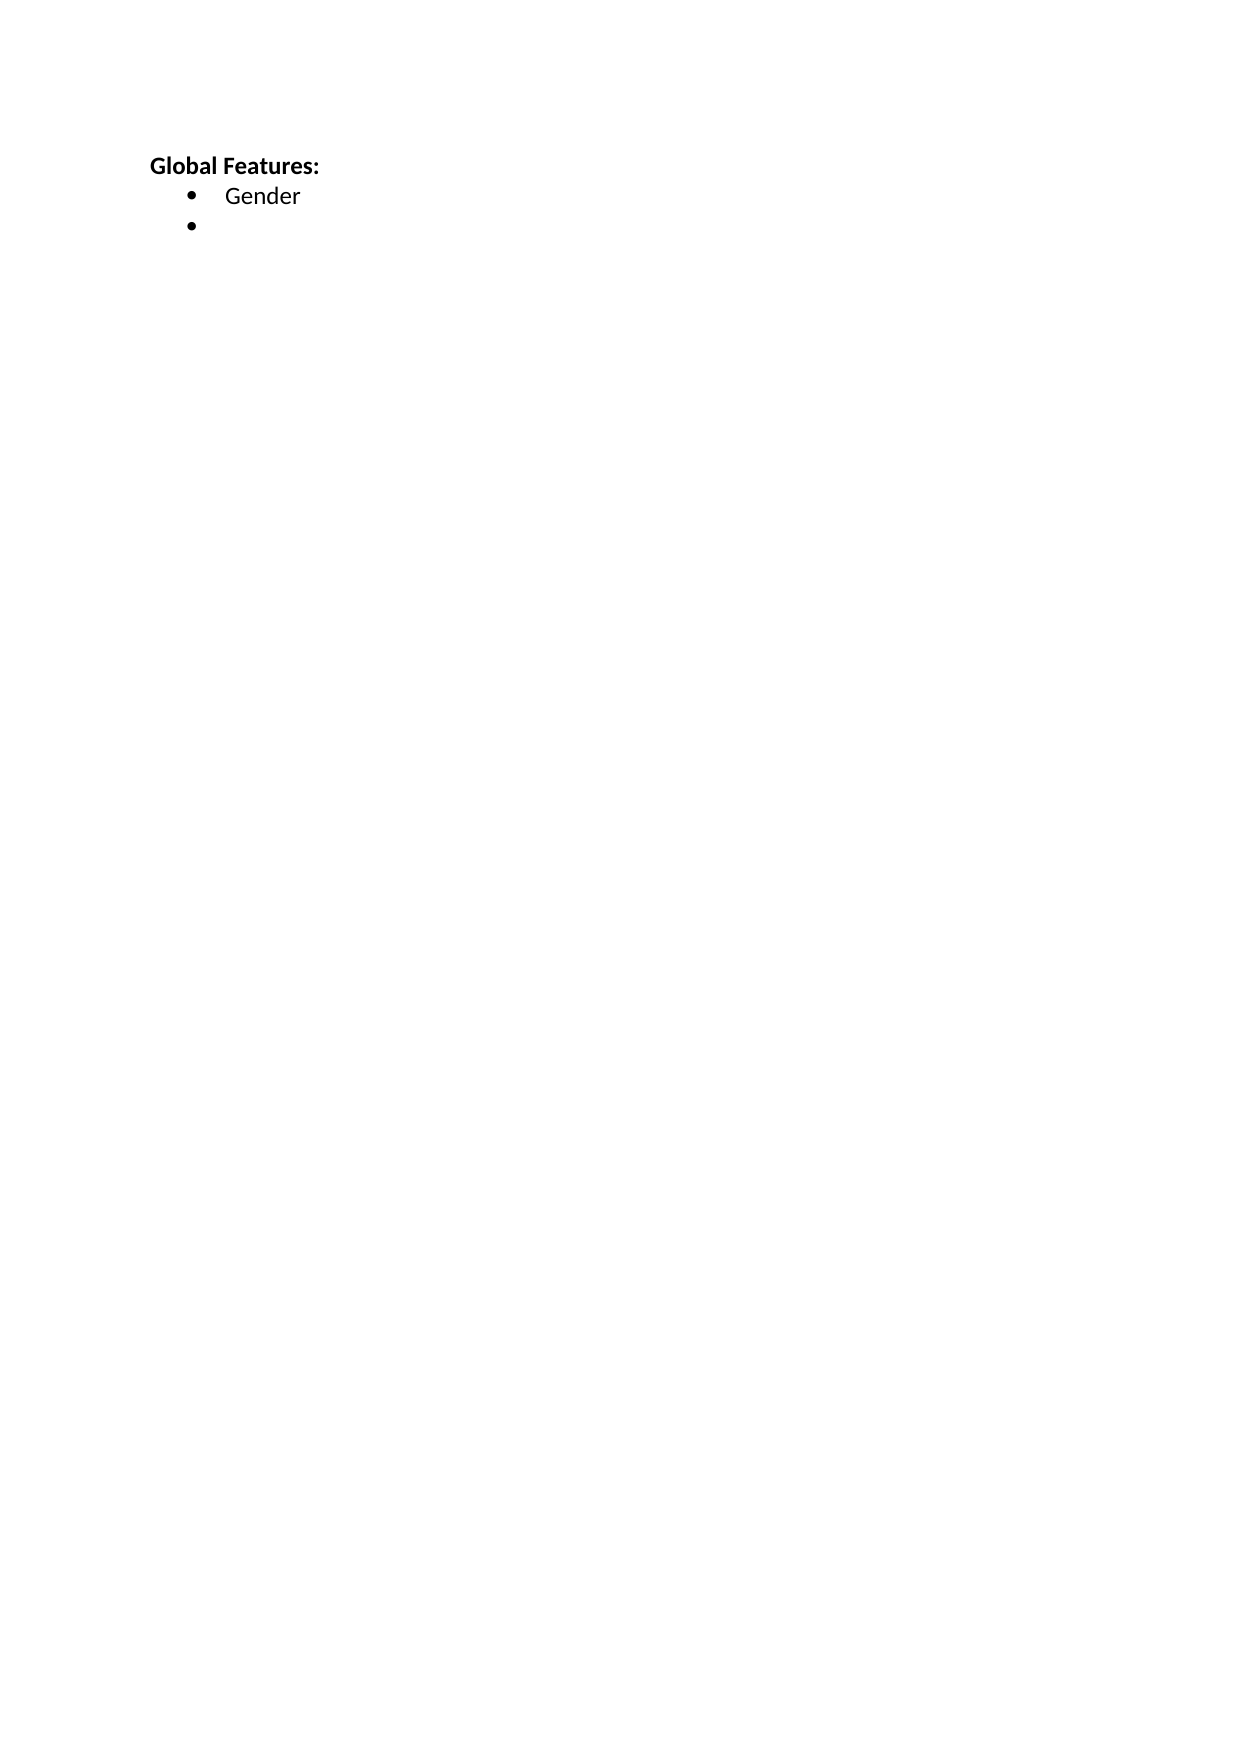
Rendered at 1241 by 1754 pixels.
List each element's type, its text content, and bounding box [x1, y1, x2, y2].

list Gender [187, 181, 1090, 211]
text Global Features: [150, 150, 1090, 181]
